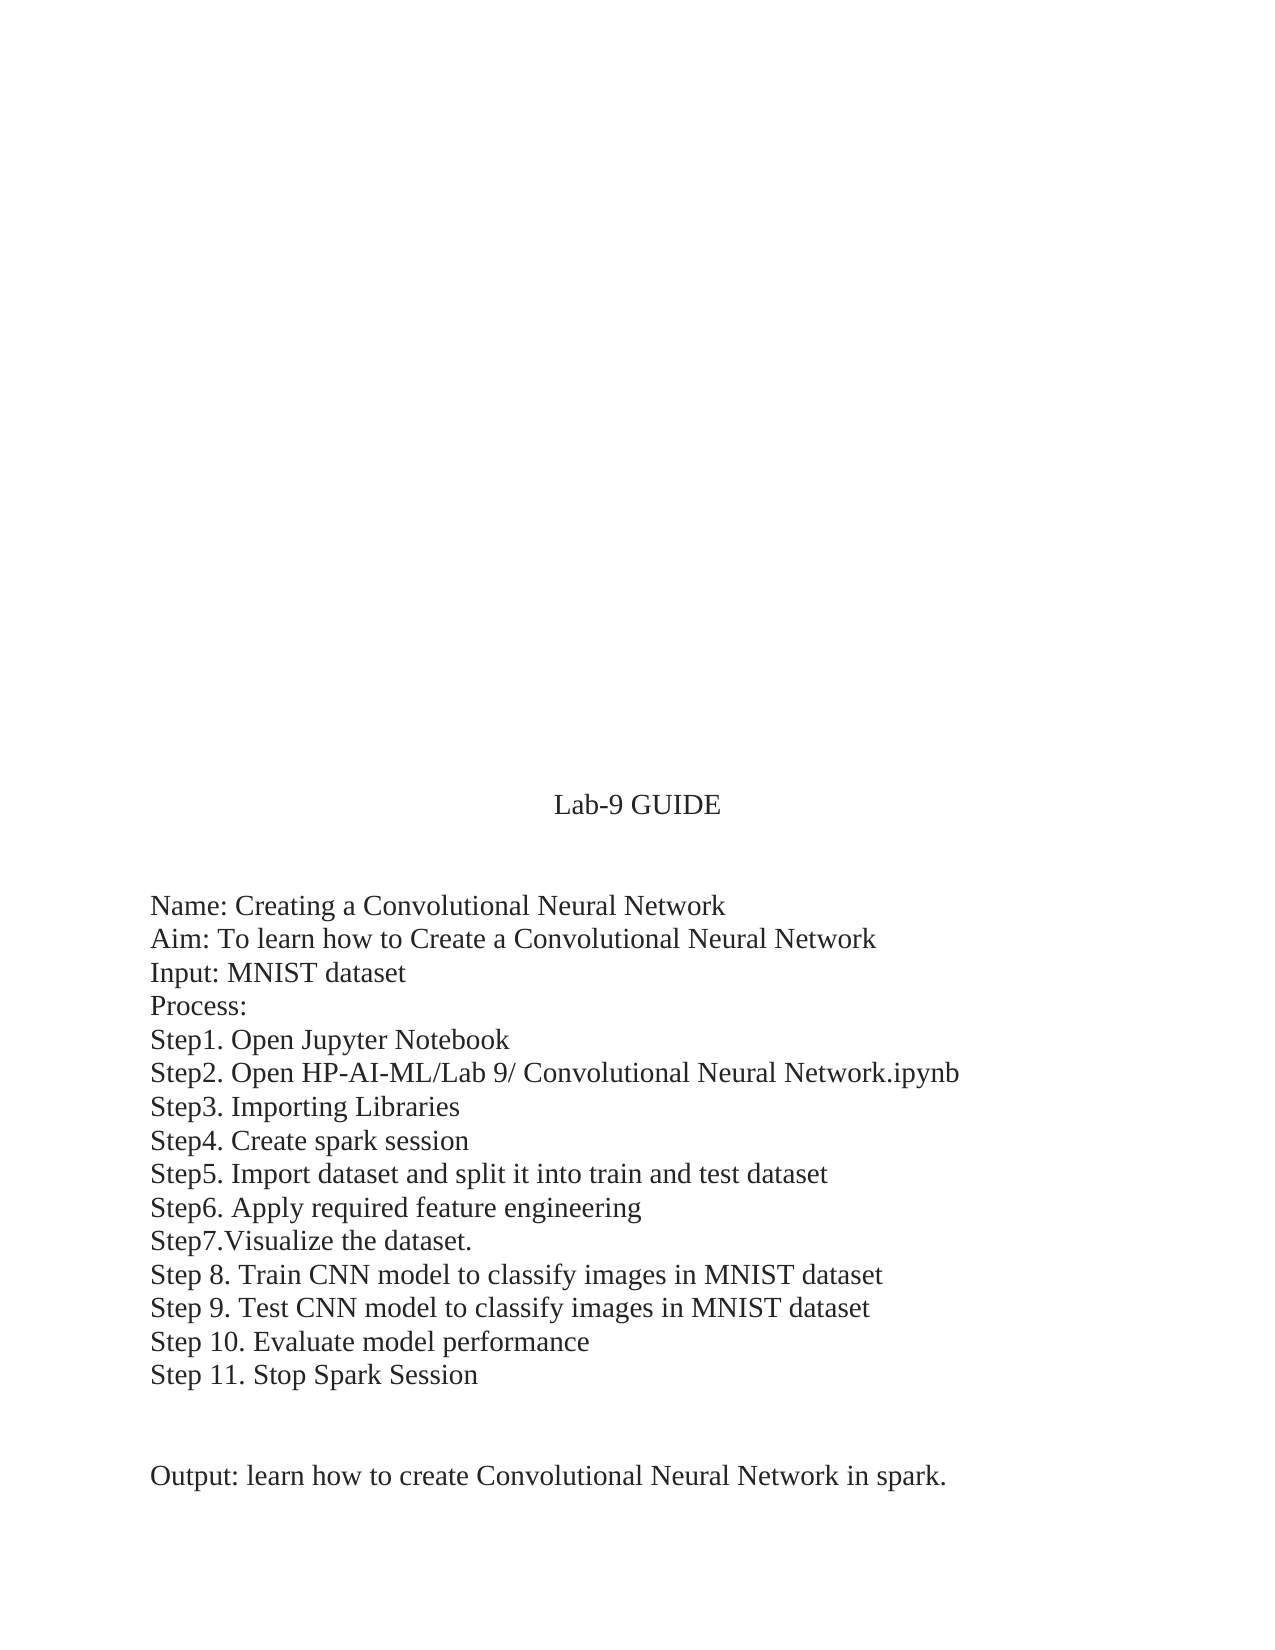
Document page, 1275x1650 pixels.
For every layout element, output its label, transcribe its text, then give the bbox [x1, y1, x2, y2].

text Step 10. Evaluate model performance [150, 1324, 1125, 1357]
text Name: Creating a Convolutional Neural Network [150, 888, 1125, 921]
text Step 8. Train CNN model to classify images in MNIST dataset [150, 1257, 1125, 1290]
text Step2. Open HP-AI-ML/Lab 9/ Convolutional Neural Network.ipynb [150, 1056, 1125, 1089]
text Step4. Create spark session [150, 1123, 1125, 1156]
text Input: MNIST dataset [150, 955, 1125, 988]
text Process: [150, 988, 1125, 1022]
text Step3. Importing Libraries [150, 1089, 1125, 1123]
text Lab-9 GUIDE [150, 787, 1125, 821]
text Step5. Import dataset and split it into train and test dataset [150, 1156, 1125, 1190]
text Output: learn how to create Convolutional Neural Network in spark. [150, 1458, 1125, 1492]
text Step1. Open Jupyter Notebook [150, 1022, 1125, 1056]
text Aim: To learn how to Create a Convolutional Neural Network [150, 921, 1125, 955]
text Step7.Visualize the dataset. [150, 1223, 1125, 1257]
text Step 9. Test CNN model to classify images in MNIST dataset [150, 1290, 1125, 1324]
text Step6. Apply required feature engineering [150, 1190, 1125, 1223]
text Step 11. Stop Spark Session [150, 1357, 1125, 1391]
